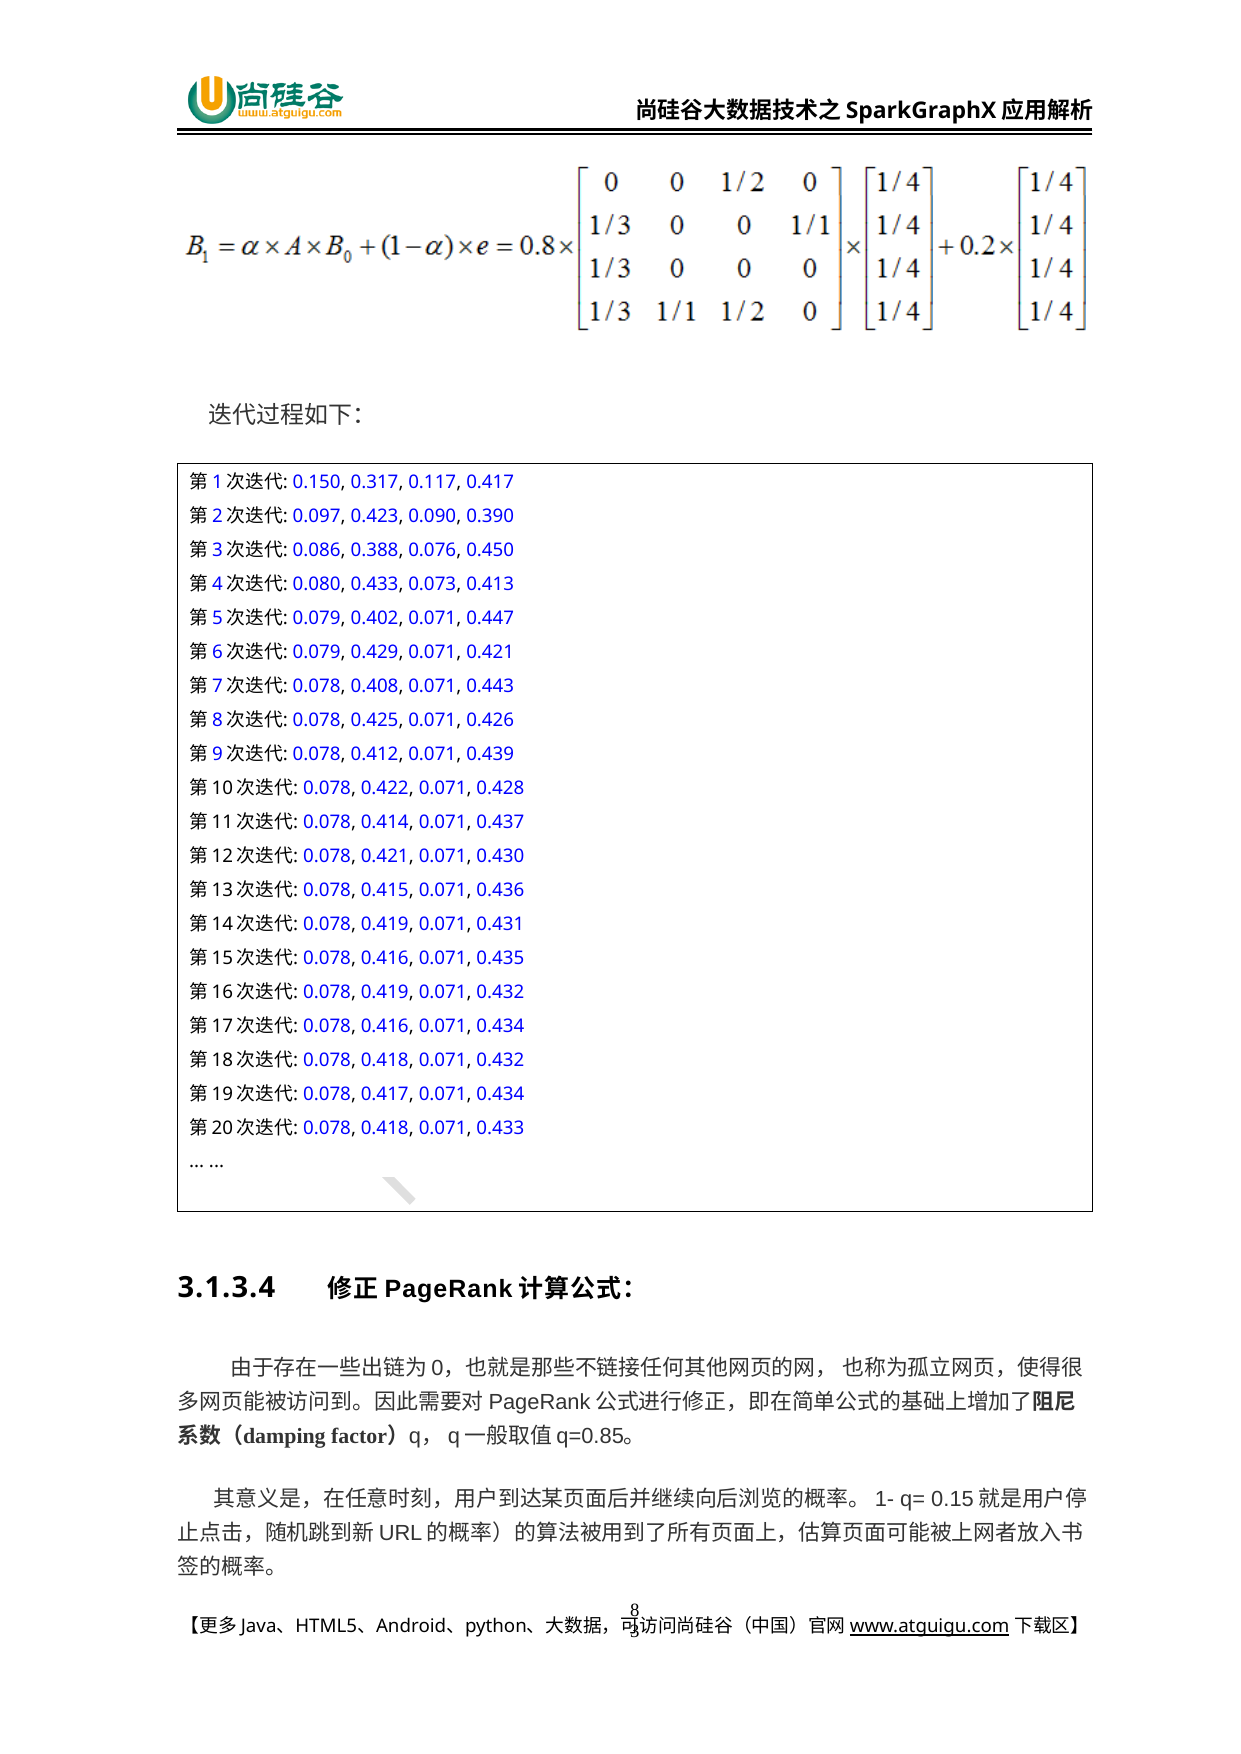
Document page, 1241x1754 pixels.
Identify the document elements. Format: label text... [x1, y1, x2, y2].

picture [180, 160, 1090, 341]
text 其意义是，在任意时刻，用户到达某页面后并继续向后浏览的概率。 1- q= 0.15就是用户停止点击，随机跳到新URL的概率）的算法被用到了所有页面上，估算页面可能被上网者放入书签的概率。 [177, 1480, 1092, 1582]
subtitle 修正PageRank计算公式： [177, 1252, 1092, 1320]
text 由于存在一些出链为0，也就是那些不链接任何其他网页的网， 也称为孤立网页，使得很多网页能被访问到。因此需要对 PageRank公式进行修正，即在简单公式的基础上增加了阻尼系数（damping factor）q， q一般取值q=0.85。 [177, 1349, 1092, 1451]
table_header 第 1次迭代: 0.150, 0.317, 0.117, 0.417 第 2次迭代: 0.097, 0.423, 0.090, 0.390 第 3次迭代: 0.086, 0.388, 0.076, 0.450 第 4次迭代: 0.080, 0.433, 0.073, 0.413 第 5次迭代: 0.079, 0.402, 0.071, 0.447 第 6次迭代: 0.079, 0.429, 0.071, 0.421 第 7次迭代: 0.078, 0.408, 0.071, 0.443 第 8次迭代: 0.078, 0.425, 0.071, 0.426 第 9次迭代: 0.078, 0.412, 0.071, 0.439 第10次迭代: 0.078, 0.422, 0.071, 0.428 第11次迭代: 0.078, 0.414, 0.071, 0.437 第12次迭代: 0.078, 0.421, 0.071, 0.430 第13次迭代: 0.078, 0.415, 0.071, 0.436 第14次迭代: 0.078, 0.419, 0.071, 0.431 第15次迭代: 0.078, 0.416, 0.071, 0.435 第16次迭代: 0.078, 0.419, 0.071, 0.432 第17次迭代: 0.078, 0.416, 0.071, 0.434 第18次迭代: 0.078, 0.418, 0.071, 0.432 第19次迭代: 0.078, 0.417, 0.071, 0.434 第20次迭代: 0.078, 0.418, 0.071, 0.433 ... ... [178, 464, 1092, 1211]
text 迭代过程如下： [177, 379, 1092, 447]
picture [177, 68, 362, 128]
